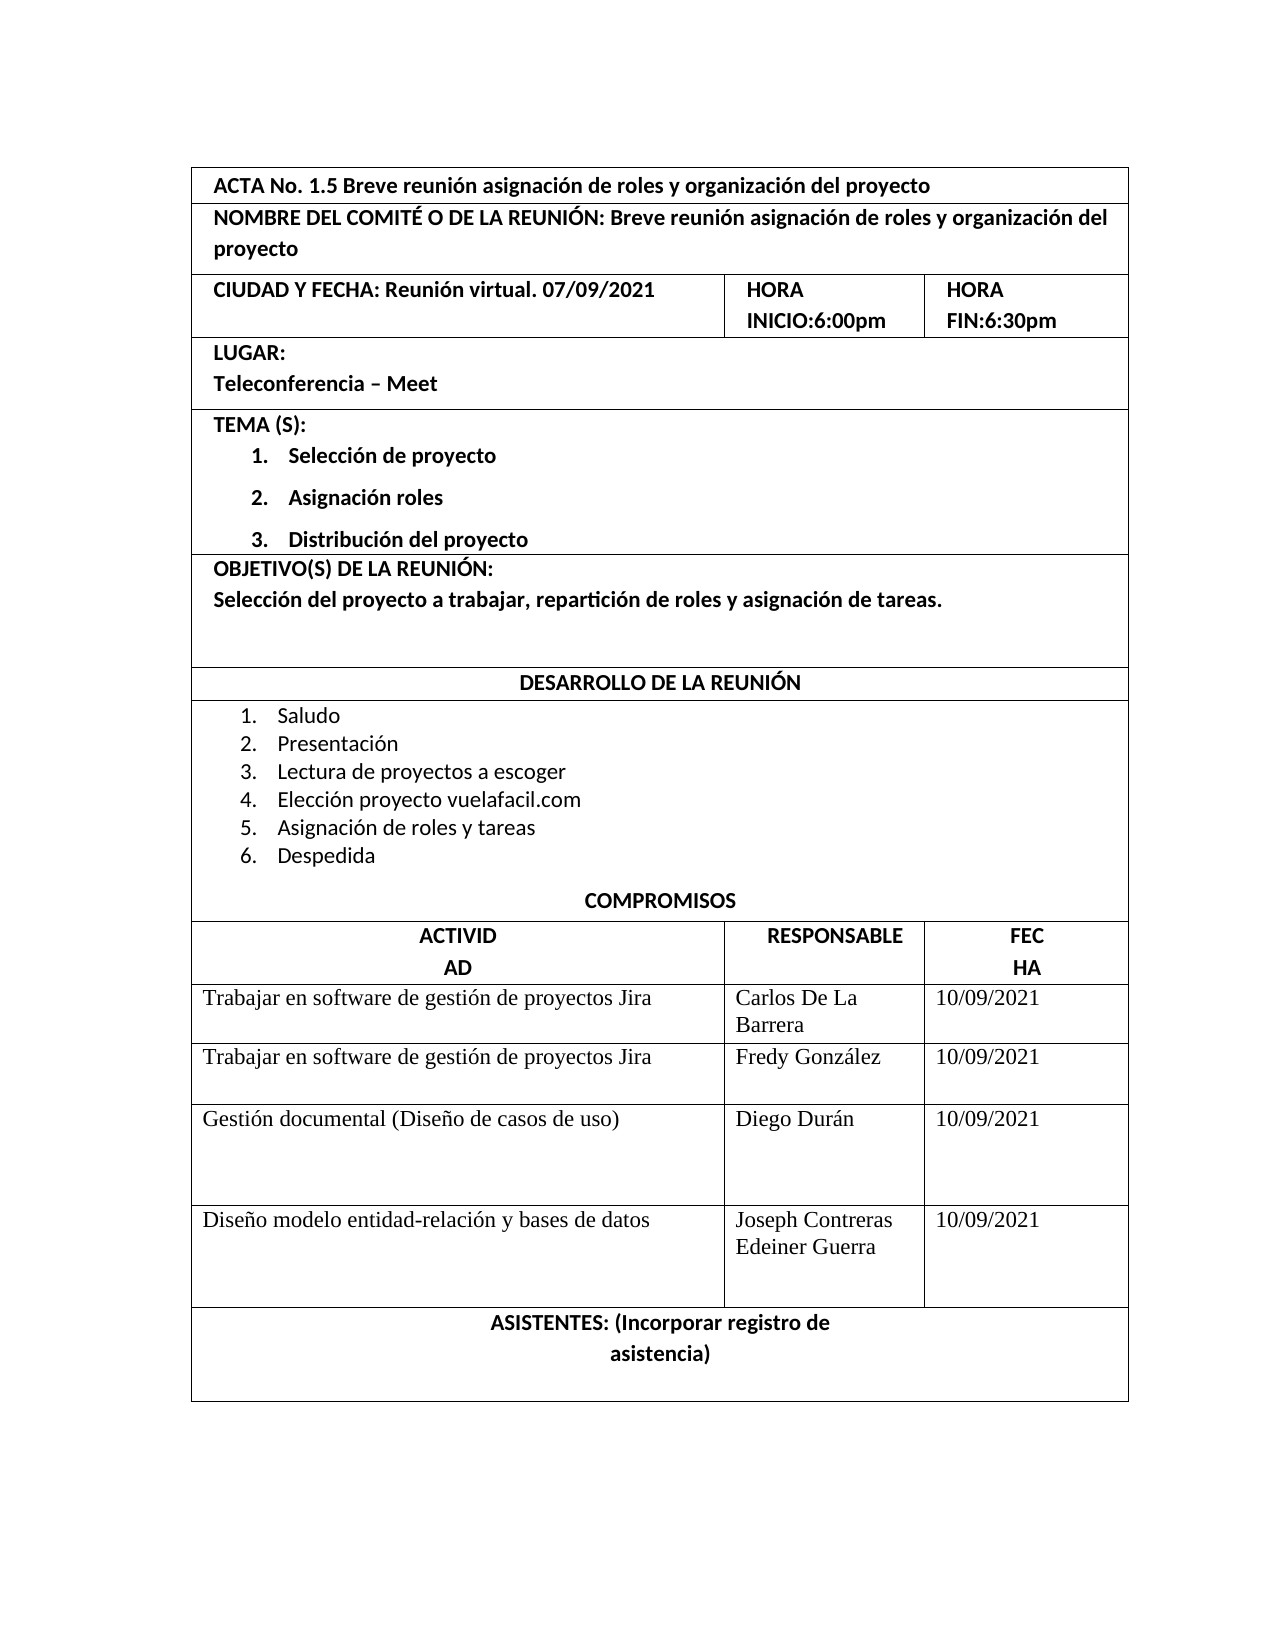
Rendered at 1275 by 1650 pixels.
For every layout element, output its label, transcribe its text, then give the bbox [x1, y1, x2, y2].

table_cell ACTIVIDAD [192, 922, 724, 983]
table_cell Saludo Presentación Lectura de proyectos a escoger Elección proyecto vuelafacil.com Asignación de roles y tareas Despedida [192, 701, 1128, 887]
table_cell Diego Durán [725, 1105, 924, 1205]
table_cell LUGAR: Teleconferencia – Meet [192, 338, 1128, 409]
table_cell DESARROLLO DE LA REUNIÓN [192, 668, 1128, 700]
table_cell 10/09/2021 [925, 1105, 1128, 1205]
table_cell FECHA [925, 922, 1128, 983]
table_cell 10/09/2021 [925, 1044, 1128, 1103]
table_cell HORA FIN:6:30pm [925, 275, 1128, 337]
table_cell OBJETIVO(S) DE LA REUNIÓN: Selección del proyecto a trabajar, repartición de roles y asignación de tareas. [192, 555, 1128, 667]
table_cell Fredy González [725, 1044, 924, 1103]
table_cell 10/09/2021 [925, 1206, 1128, 1307]
table_cell Carlos De La Barrera [725, 985, 924, 1042]
table_cell NOMBRE DEL COMITÉ O DE LA REUNIÓN: Breve reunión asignación de roles y organización del proyecto [192, 204, 1128, 274]
table_cell CIUDAD Y FECHA: Reunión virtual. 07/09/2021 [192, 275, 724, 337]
table_cell ASISTENTES: (Incorporar registro de asistencia) [192, 1308, 1128, 1401]
table_cell RESPONSABLE [725, 922, 924, 983]
table_cell COMPROMISOS [192, 887, 1128, 921]
table_cell Diseño modelo entidad-relación y bases de datos [192, 1206, 724, 1307]
table_cell HORA INICIO:6:00pm [725, 275, 924, 337]
table_header ACTA No. 1.5 Breve reunión asignación de roles y organización del proyecto [192, 168, 1128, 202]
table_cell 10/09/2021 [925, 985, 1128, 1042]
table_cell Trabajar en software de gestión de proyectos Jira [192, 1044, 724, 1103]
table_cell Trabajar en software de gestión de proyectos Jira [192, 985, 724, 1042]
table_cell TEMA (S): Selección de proyecto Asignación roles Distribución del proyecto [192, 410, 1128, 553]
table_cell Joseph Contreras Edeiner Guerra [725, 1206, 924, 1307]
table_cell Gestión documental (Diseño de casos de uso) [192, 1105, 724, 1205]
